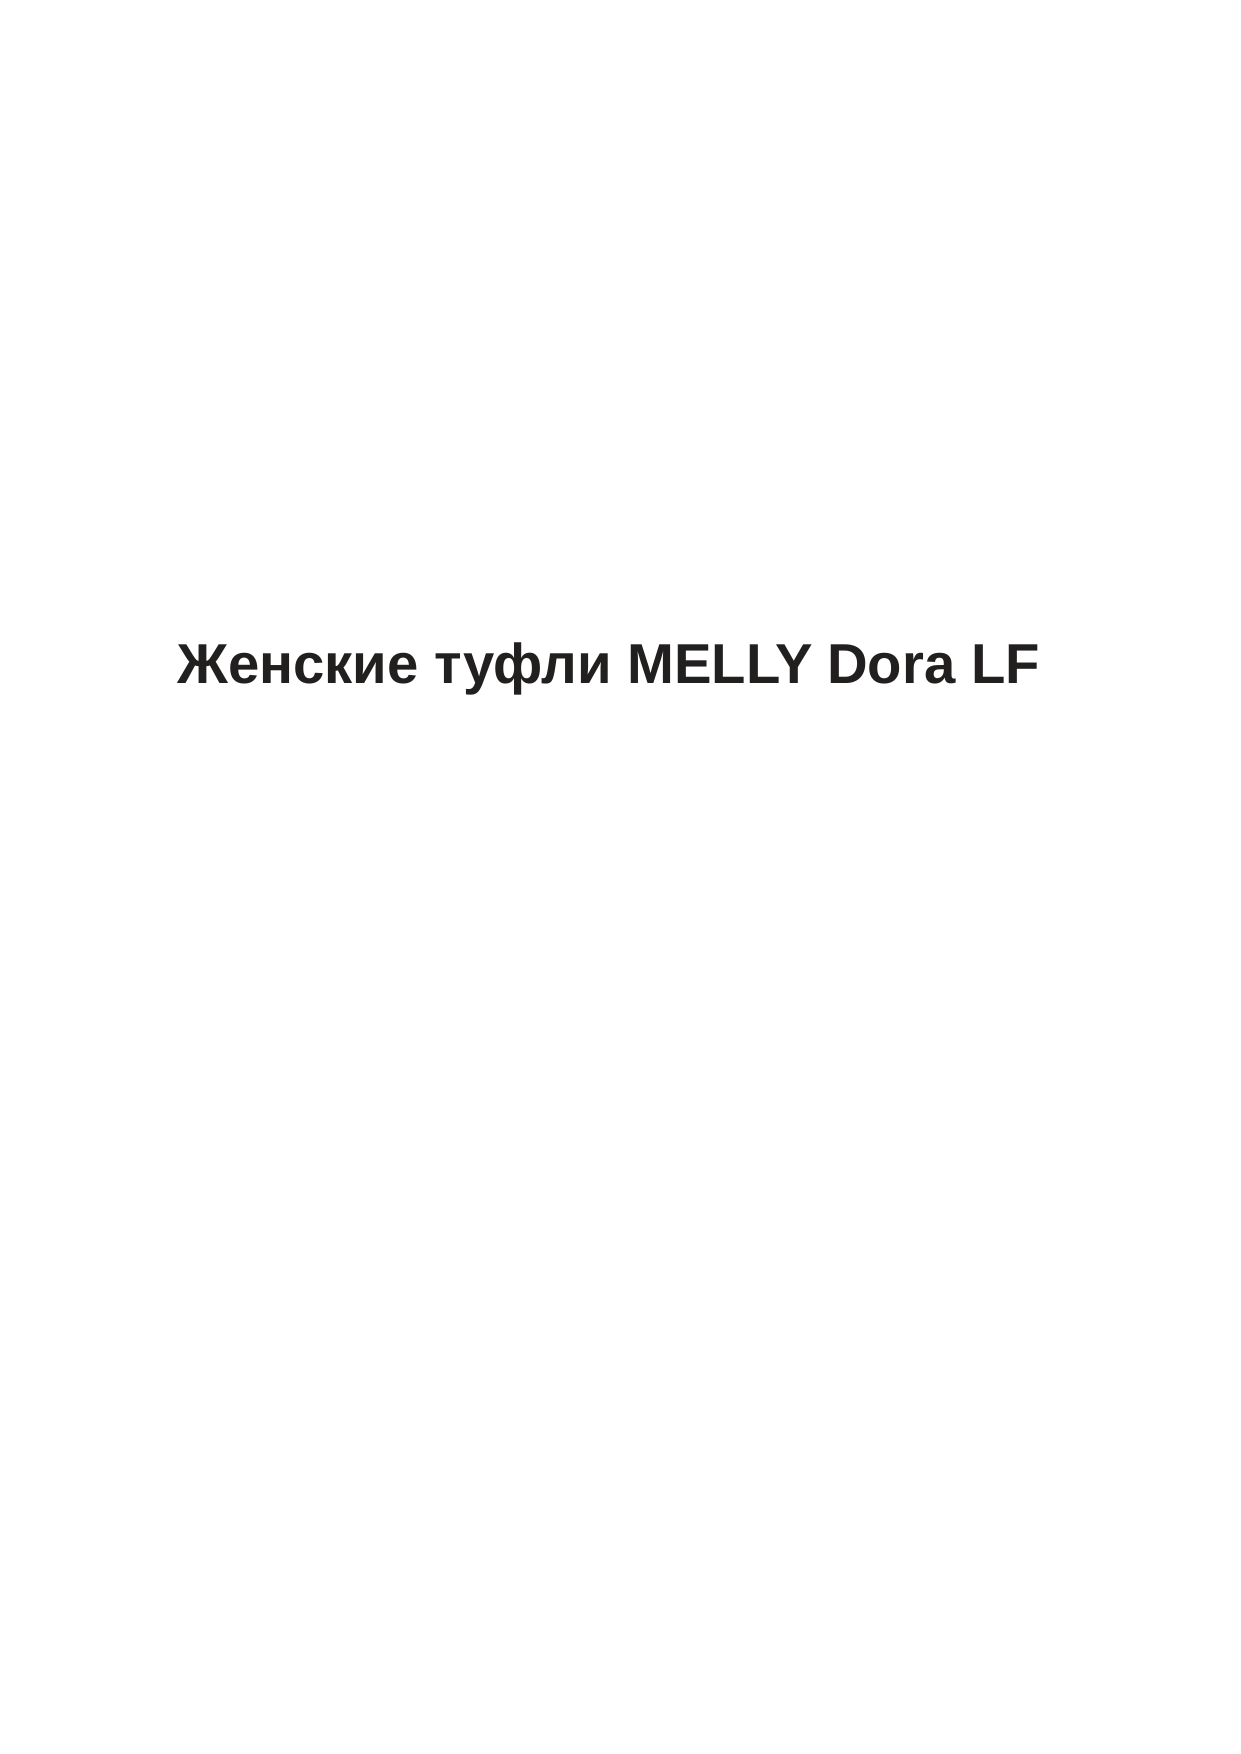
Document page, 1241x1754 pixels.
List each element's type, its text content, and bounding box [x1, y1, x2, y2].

subtitle Женские туфли MELLY Dora LF [177, 628, 1152, 696]
